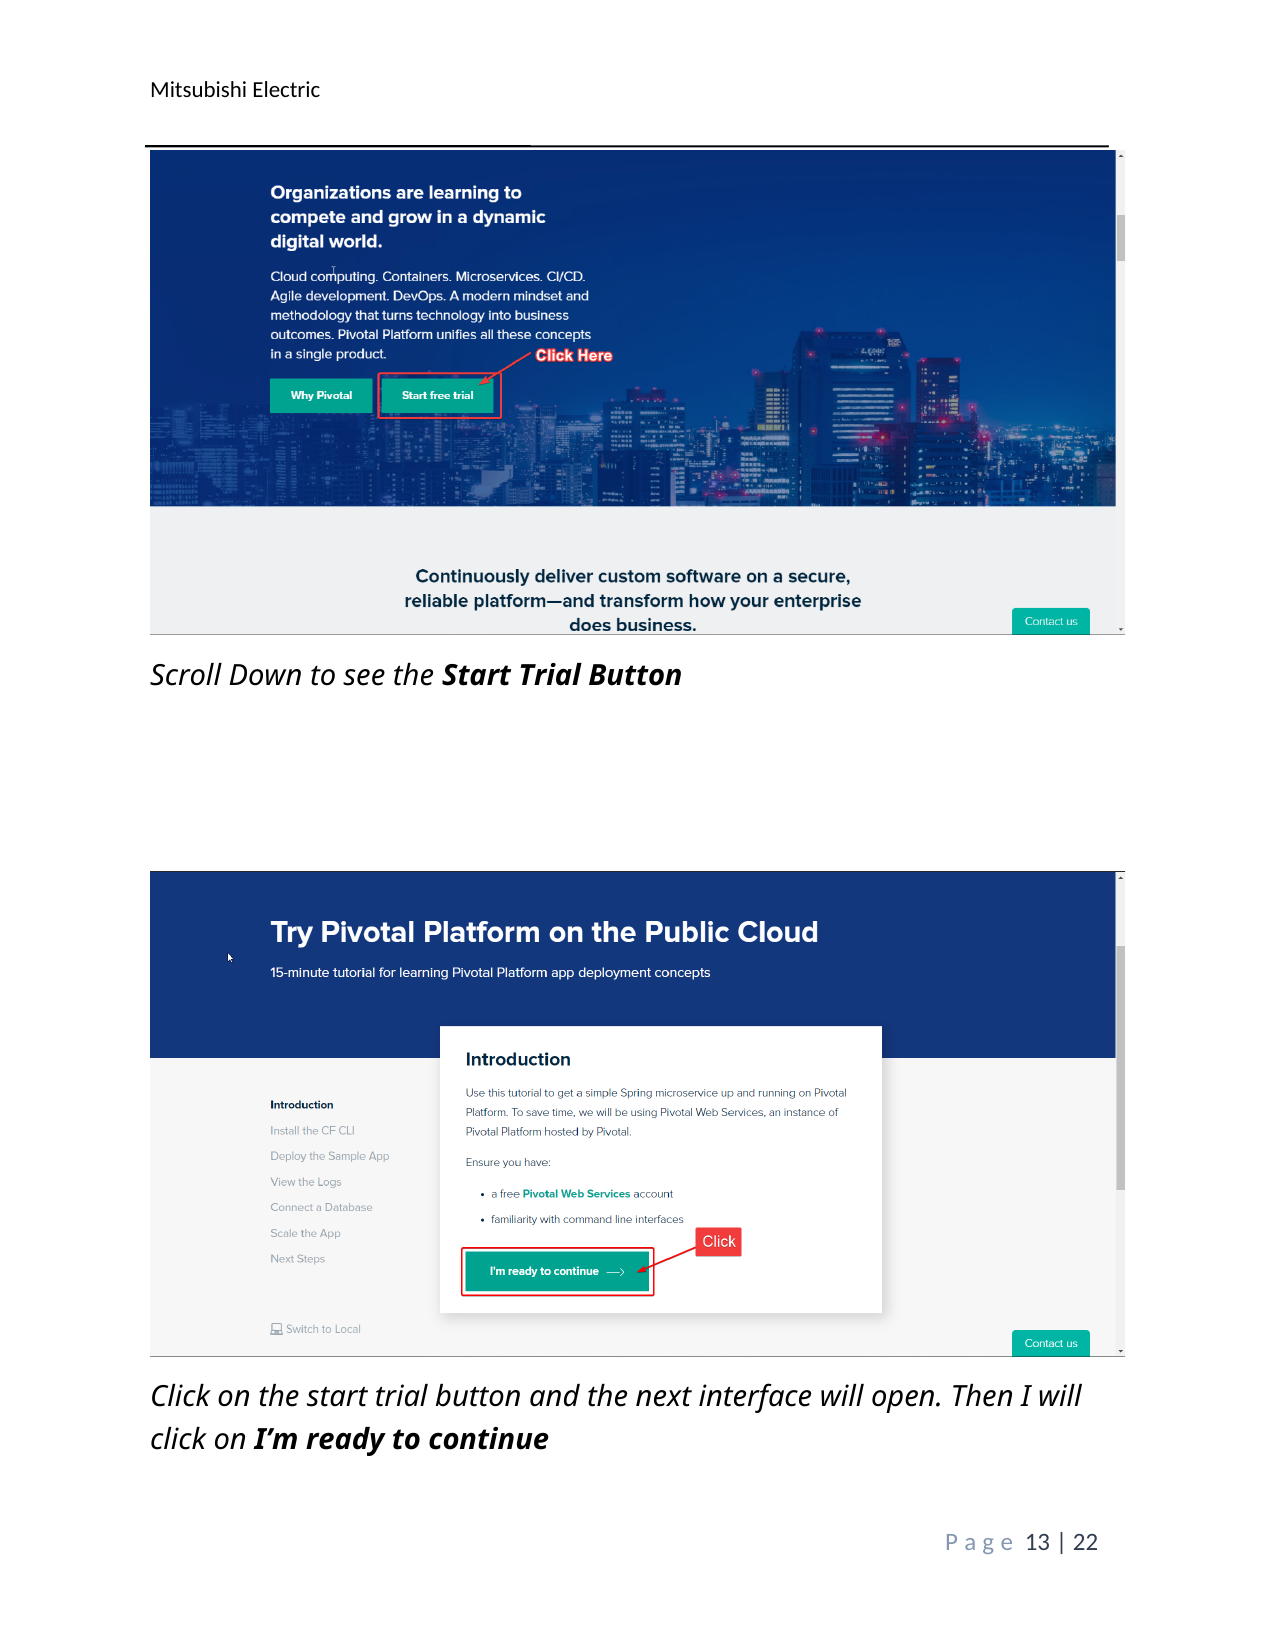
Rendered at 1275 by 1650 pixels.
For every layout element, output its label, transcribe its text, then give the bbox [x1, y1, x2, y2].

picture [150, 871, 1125, 1357]
picture [150, 150, 1125, 635]
text Scroll Down to see the Start Trial Button [150, 654, 1125, 693]
text Click on the start trial button and the next interface will open. Then I will click on I’m ready to continue [150, 1375, 1125, 1458]
